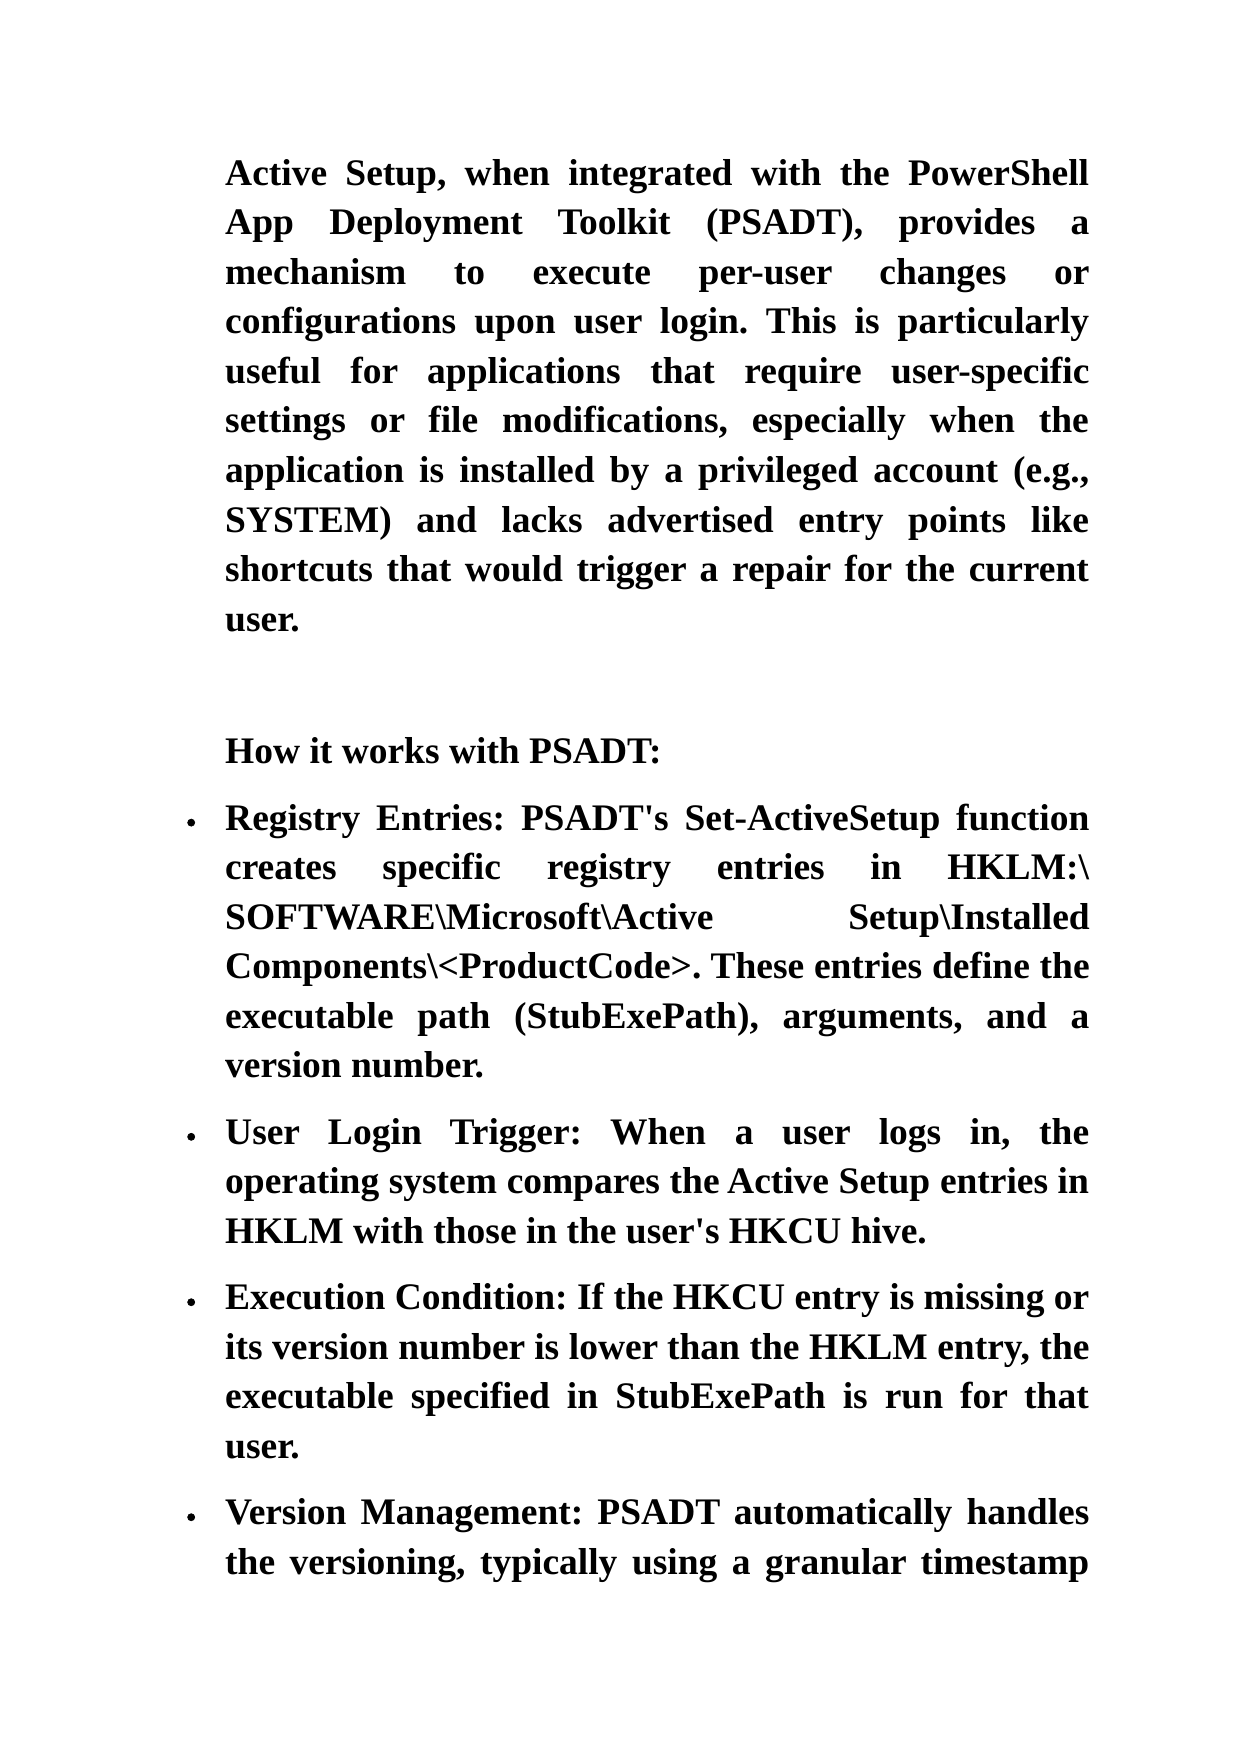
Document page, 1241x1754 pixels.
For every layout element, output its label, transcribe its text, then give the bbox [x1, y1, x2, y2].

list Registry Entries: PSADT's Set-ActiveSetup function creates specific registry entries in HKLM:\SOFTWARE\Microsoft\Active Setup\Installed Components\<ProductCode>. These entries define the executable path (StubExePath), arguments, and a version number. [187, 795, 1090, 1086]
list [187, 1489, 1090, 1582]
list User Login Trigger: When a user logs in, the operating system compares the Active Setup entries in HKLM with those in the user's HKCU hive. [187, 1109, 1090, 1251]
text How it works with PSADT: [225, 729, 1090, 772]
list Execution Condition: If the HKCU entry is missing or its version number is lower than the HKLM entry, the executable specified in StubExePath is run for that user. [187, 1274, 1090, 1466]
text Active Setup, when integrated with the PowerShell App Deployment Toolkit (PSADT), provides a mechanism to execute per-user changes or configurations upon user login. This is particularly useful for applications that require user-specific settings or file modifications, especially when the application is installed by a privileged account (e.g., SYSTEM) and lacks advertised entry points like shortcuts that would trigger a repair for the current user. [225, 150, 1090, 639]
